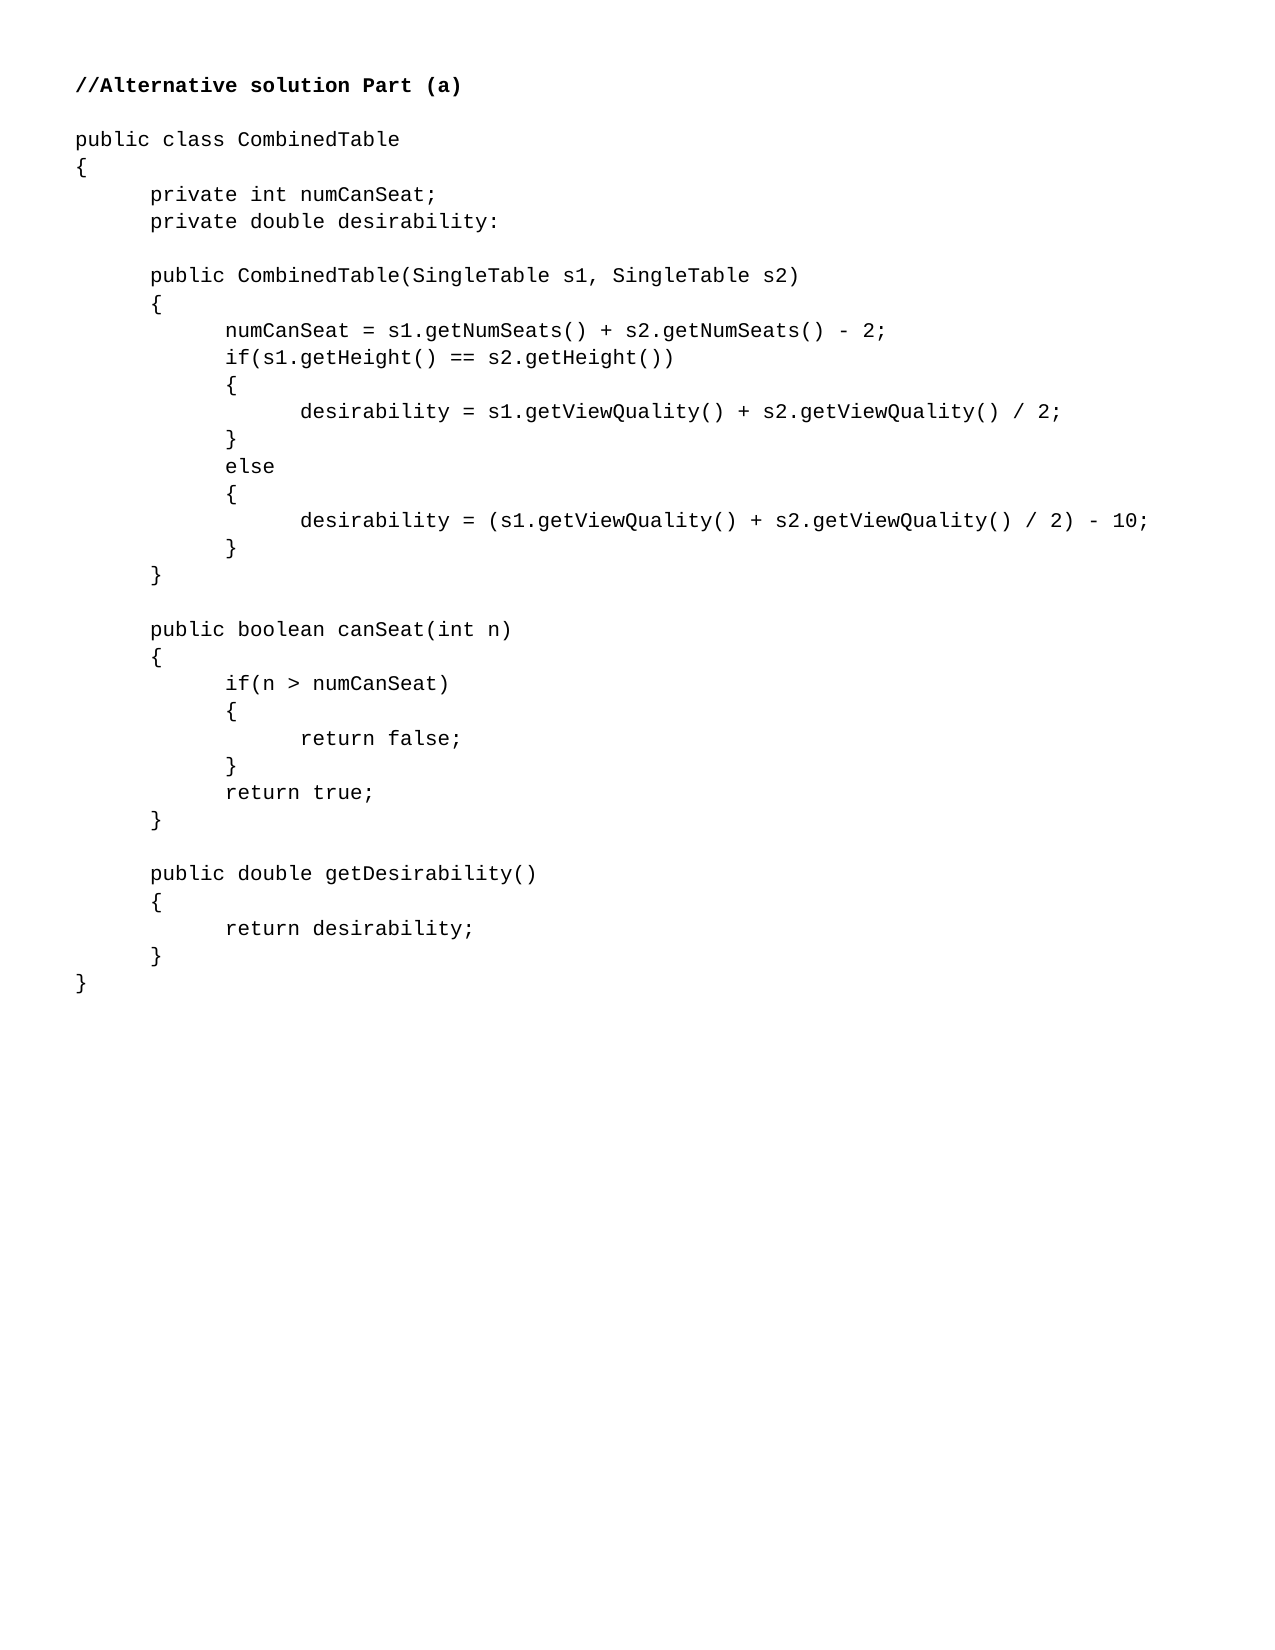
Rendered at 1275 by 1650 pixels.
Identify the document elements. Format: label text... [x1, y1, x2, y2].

text desirability = s1.getViewQuality() + s2.getViewQuality() / 2; [225, 401, 1200, 425]
text } [225, 537, 1200, 561]
text } [150, 945, 1200, 969]
text if(s1.getHeight() == s2.getHeight()) [225, 347, 1200, 371]
text } [150, 809, 1200, 833]
text return false; [150, 727, 1200, 751]
text { [150, 292, 1200, 316]
text { [150, 646, 1200, 669]
text { [150, 700, 1200, 724]
text numCanSeat = s1.getNumSeats() + s2.getNumSeats() - 2; [150, 320, 1200, 343]
text } [150, 755, 1200, 778]
text if(n > numCanSeat) [150, 673, 1200, 697]
text public CombinedTable(SingleTable s1, SingleTable s2) [150, 265, 1200, 289]
text { [225, 483, 1200, 506]
text else [225, 456, 1200, 479]
text return true; [150, 782, 1200, 806]
text desirability = (s1.getViewQuality() + s2.getViewQuality() / 2) - 10; [225, 510, 1200, 534]
text private int numCanSeat; [150, 184, 1200, 207]
text { [225, 374, 1200, 398]
text public class CombinedTable [75, 129, 1200, 153]
text } [225, 428, 1200, 452]
text private double desirability: [150, 211, 1200, 234]
text } [75, 972, 1200, 996]
text //Alternative solution Part (a) [75, 75, 1200, 99]
text { [75, 157, 1200, 180]
text public double getDesirability() [150, 863, 1200, 887]
text } [150, 564, 1200, 588]
text { [150, 891, 1200, 914]
text return desirability; [150, 918, 1200, 941]
text public boolean canSeat(int n) [150, 619, 1200, 642]
